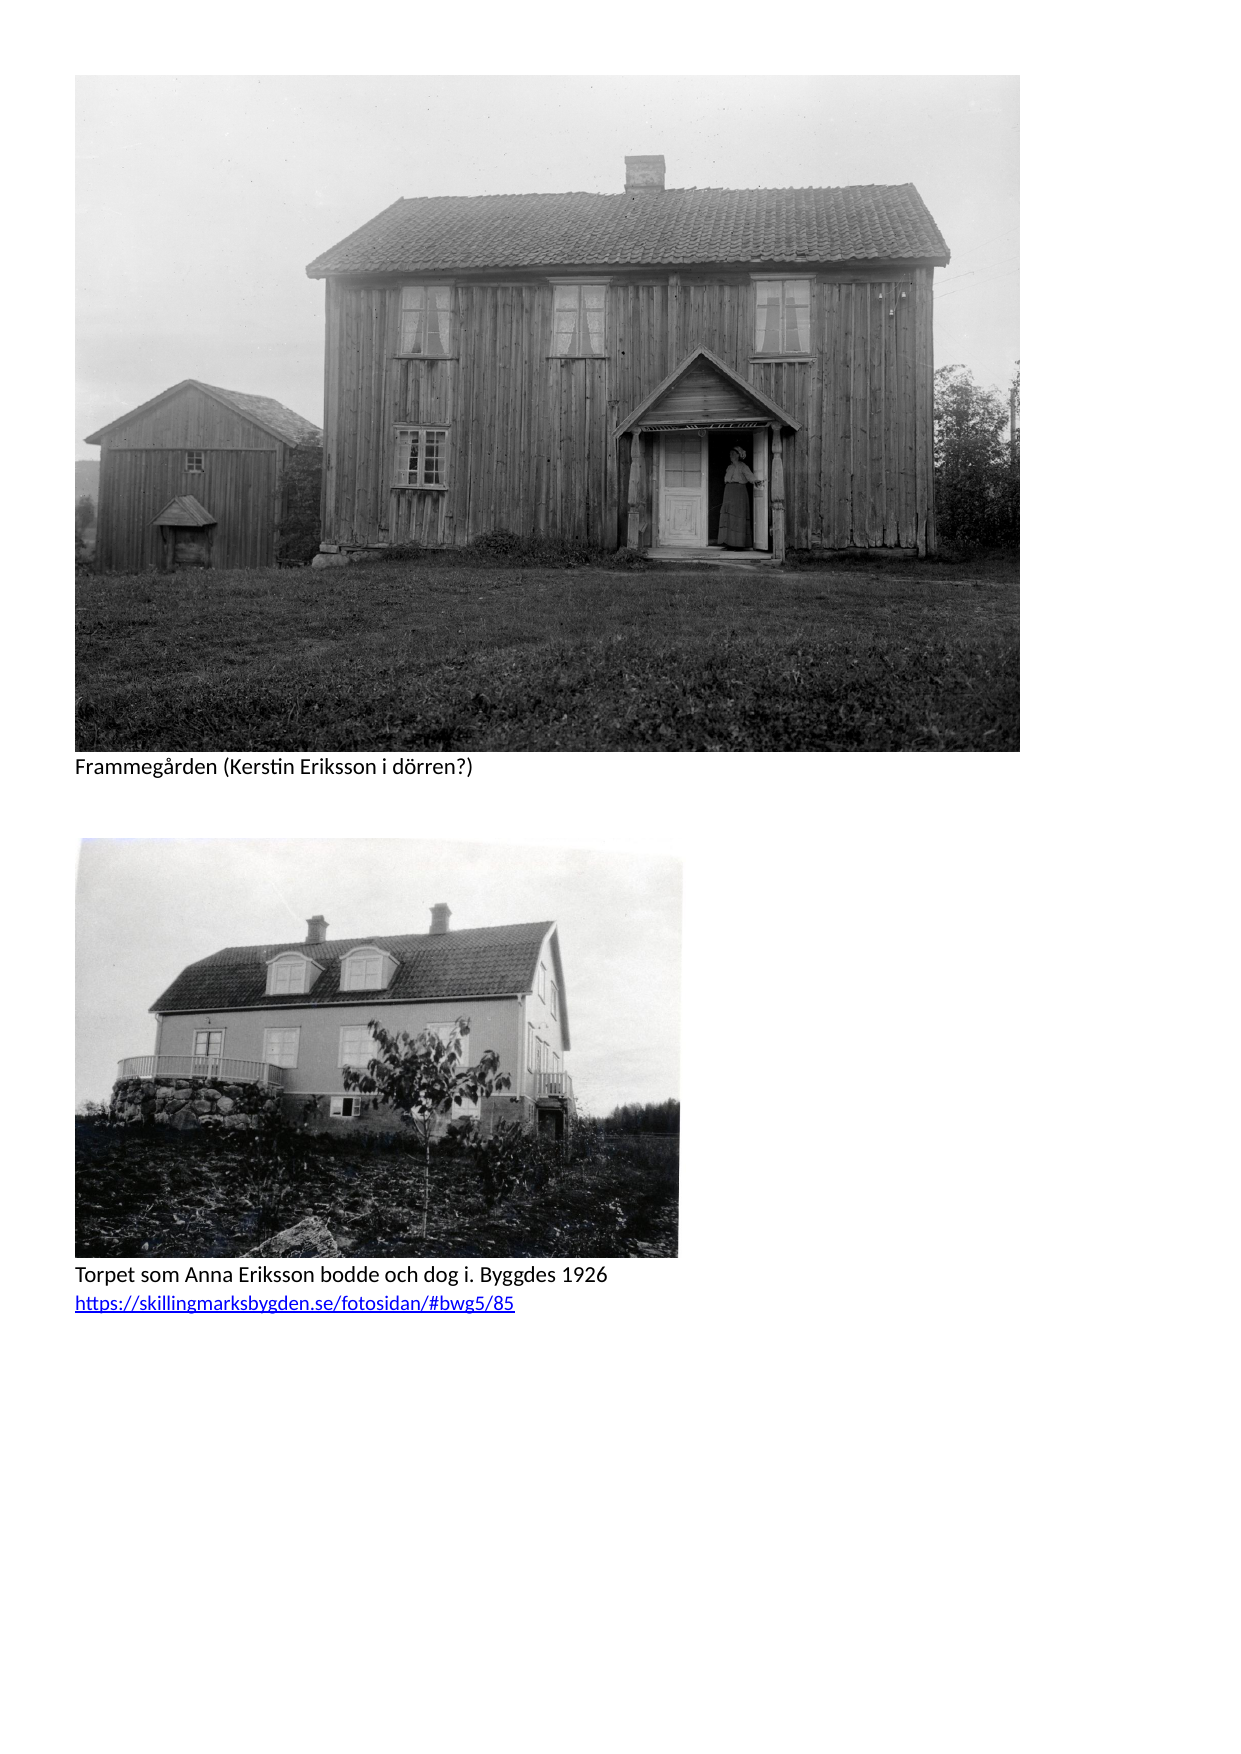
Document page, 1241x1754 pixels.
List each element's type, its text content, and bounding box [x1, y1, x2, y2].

picture [75, 838, 686, 1258]
picture [75, 75, 1020, 752]
